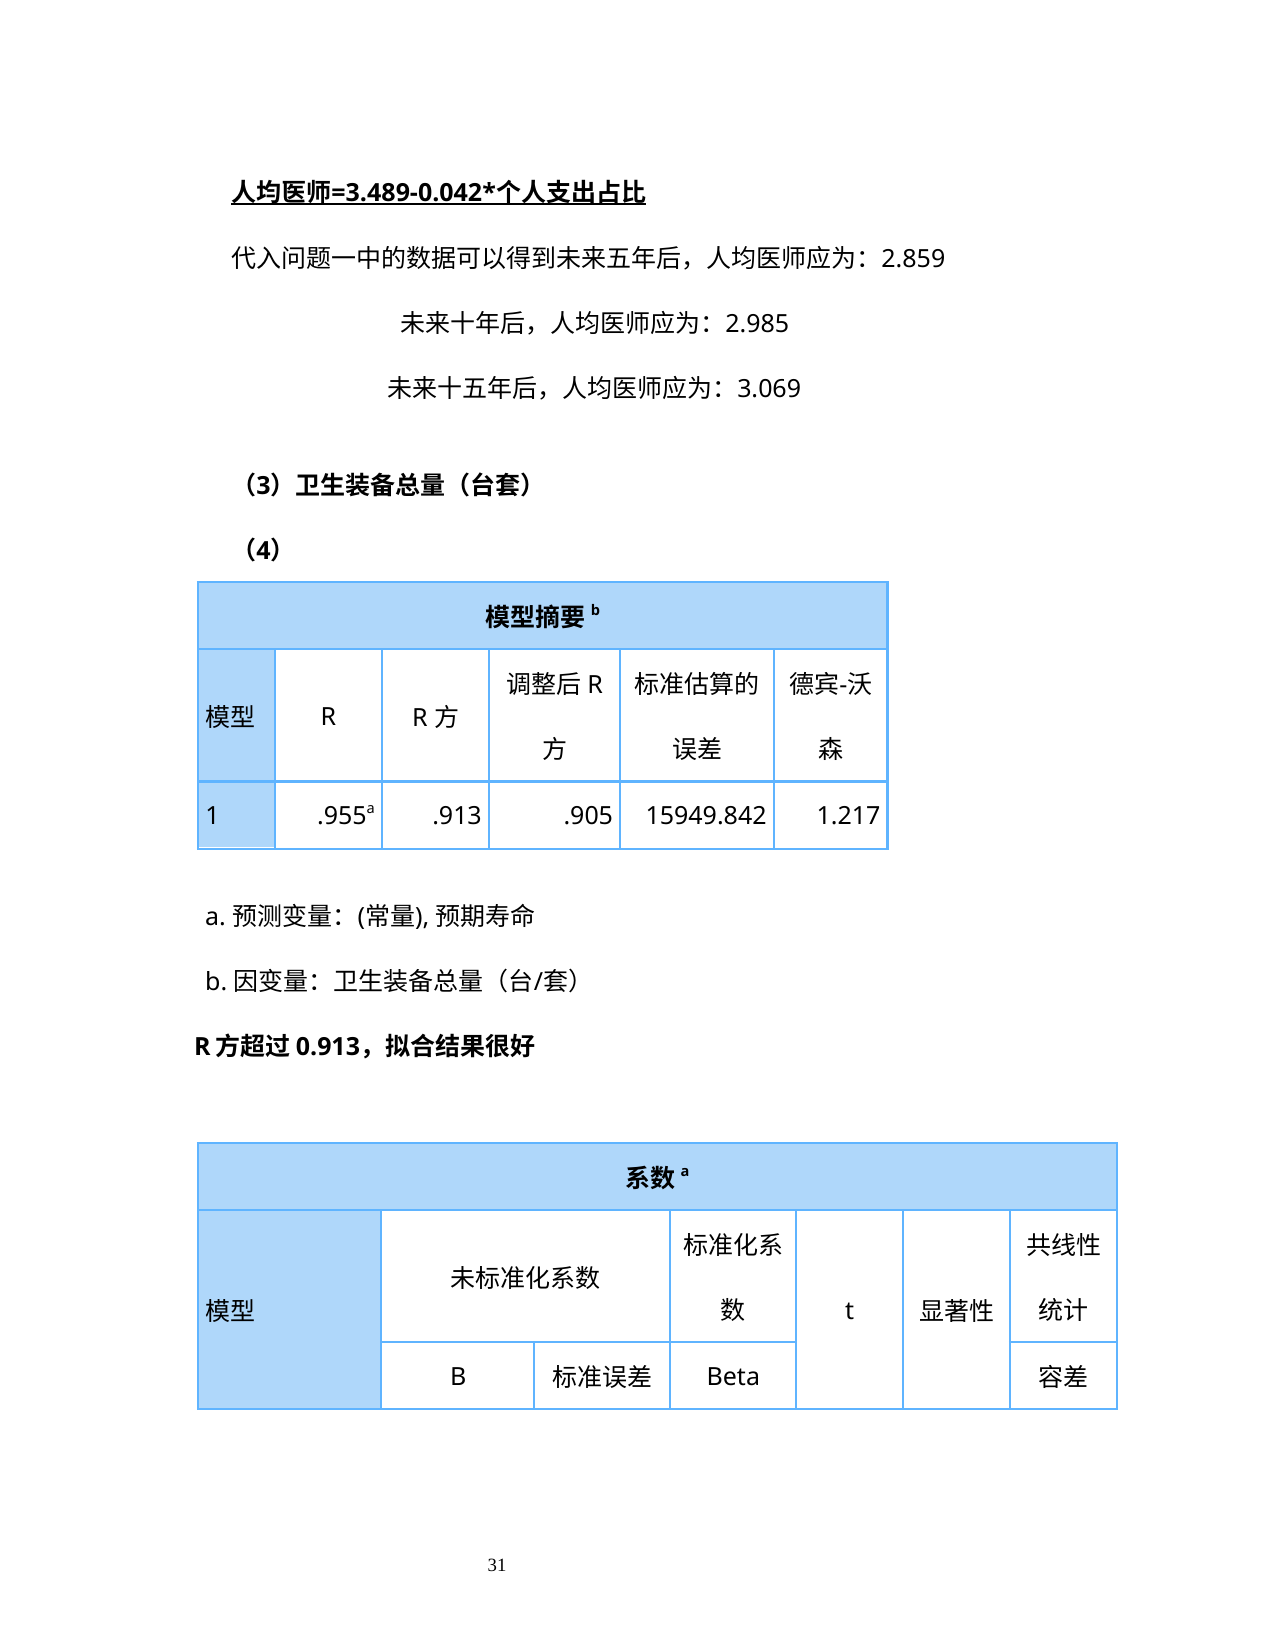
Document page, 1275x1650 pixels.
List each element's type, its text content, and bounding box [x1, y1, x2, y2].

table_cell 未标准化系数 [382, 1211, 669, 1341]
table_cell 标准误差 [535, 1343, 669, 1408]
table_cell Beta [671, 1343, 795, 1408]
table_cell .955a [276, 783, 381, 847]
list R方超过0.913，拟合结果很好 [187, 1012, 1087, 1077]
table_cell 1.217 [775, 783, 886, 847]
table_cell 1 [199, 783, 274, 847]
table_cell B [382, 1343, 533, 1408]
table_cell 调整后 R 方 [490, 650, 619, 780]
table_cell 标准化系数 [671, 1211, 795, 1341]
table_cell 显著性 [904, 1211, 1009, 1408]
table_cell 模型 [199, 1211, 380, 1408]
list 卫生装备总量（台套） [187, 451, 1087, 516]
table_header 系数a [199, 1144, 1116, 1209]
table_cell R 方 [383, 650, 488, 780]
table_cell .905 [490, 783, 619, 847]
table_cell b. 因变量：卫生装备总量（台/套） [199, 947, 889, 1012]
text 人均医师=3.489-0.042*个人支出占比 [187, 159, 1087, 224]
table_cell R [276, 650, 381, 780]
table_cell 德宾-沃森 [775, 650, 886, 780]
table_cell t [797, 1211, 902, 1408]
table_cell .913 [383, 783, 488, 847]
list 代入问题一中的数据可以得到未来五年后，人均医师应为：2.859 [187, 224, 1087, 289]
list 未来十年后，人均医师应为：2.985 [187, 289, 1087, 354]
table_cell 15949.842 [621, 783, 773, 847]
table_header 模型摘要b [199, 583, 886, 648]
table_cell 模型 [199, 650, 274, 780]
table_cell 容差 [1011, 1343, 1116, 1408]
table_cell 共线性统计 [1011, 1211, 1116, 1341]
table_header a. 预测变量：(常量), 预期寿命 [199, 882, 889, 947]
list 未来十五年后，人均医师应为：3.069 [187, 354, 1087, 419]
table_cell 标准估算的误差 [621, 650, 773, 780]
